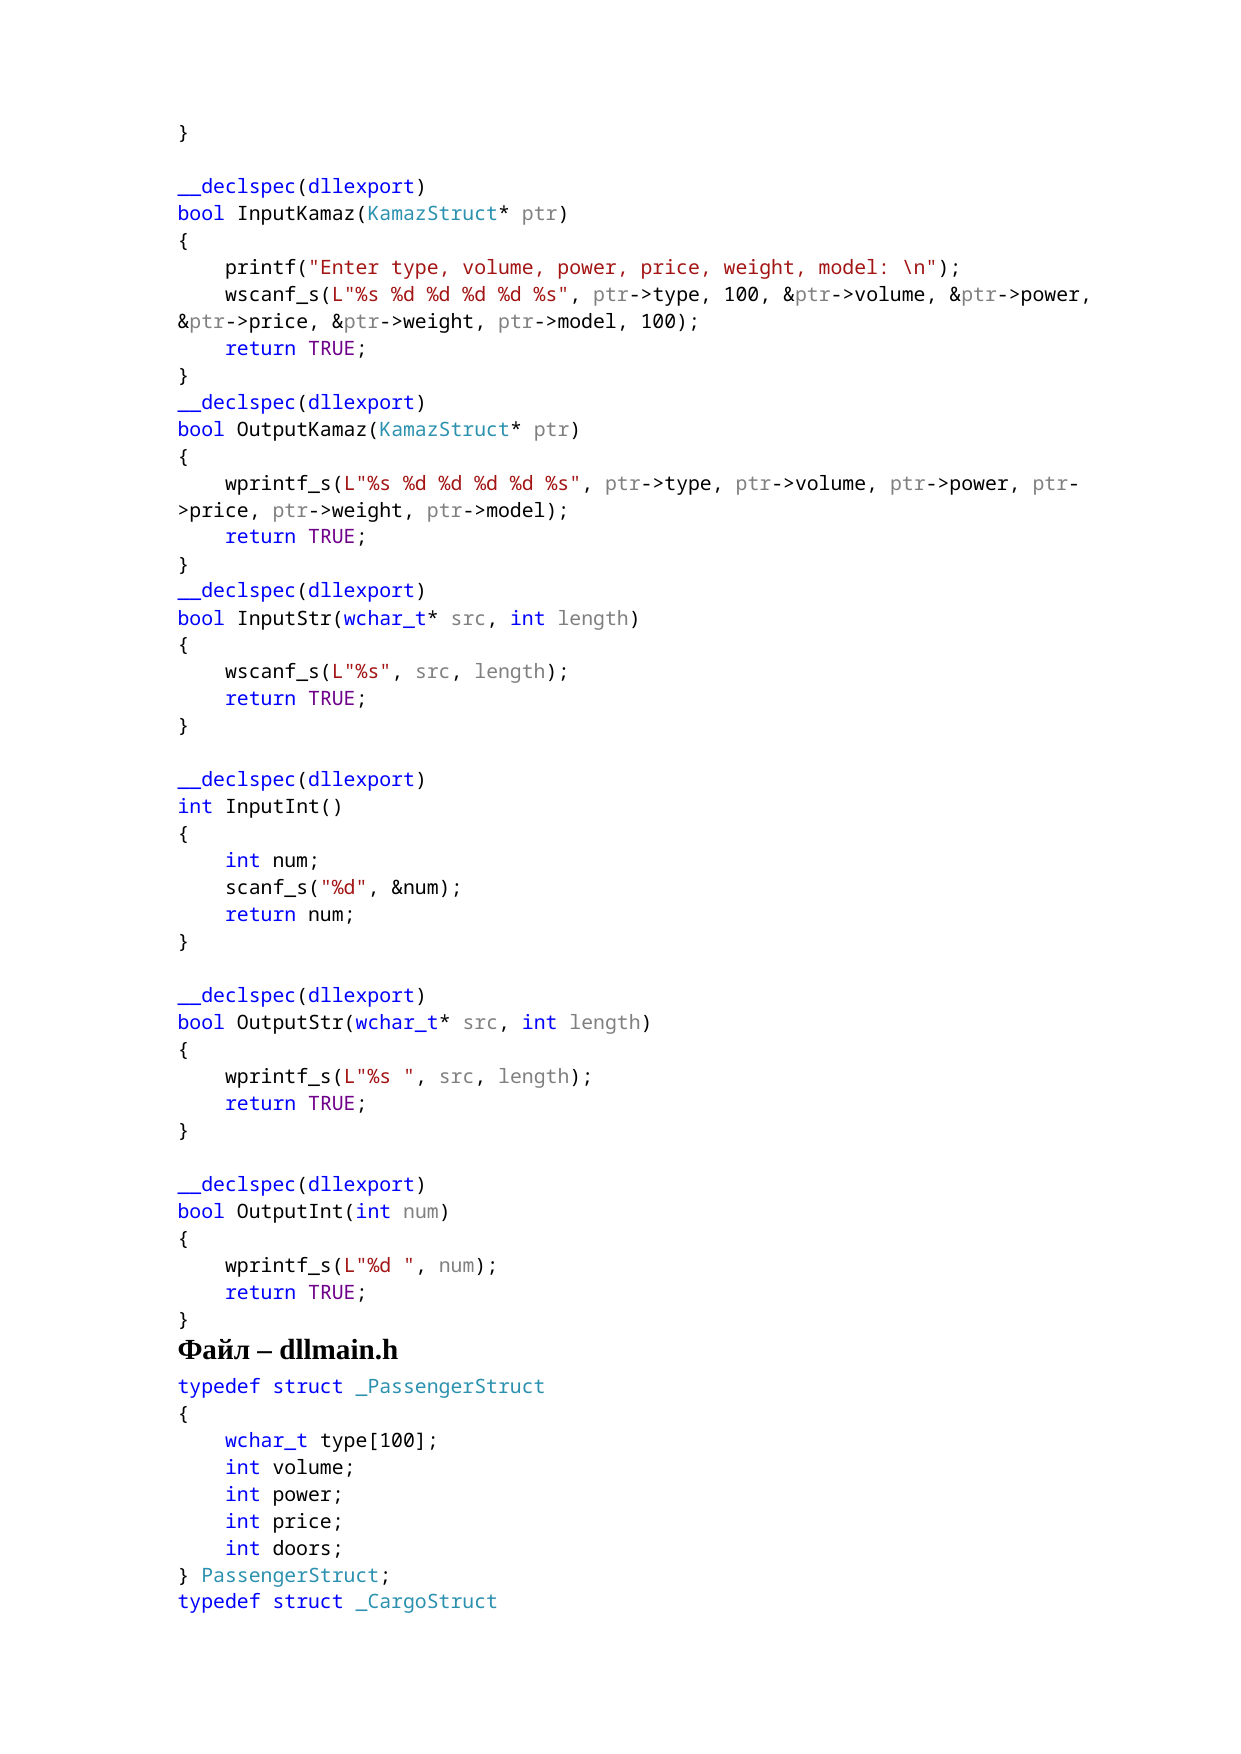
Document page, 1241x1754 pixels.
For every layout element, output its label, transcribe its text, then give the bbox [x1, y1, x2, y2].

text __declspec(dllexport) [177, 172, 1152, 199]
text return TRUE; [177, 1089, 1152, 1116]
text } [177, 927, 1152, 954]
text } [177, 550, 1152, 577]
text typedef struct _PassengerStruct [177, 1372, 1152, 1399]
text int num; [177, 847, 1152, 873]
text return num; [177, 901, 1152, 927]
text } [177, 1116, 1152, 1143]
text __declspec(dllexport) [177, 577, 1152, 604]
text Файл – dllmain.h [177, 1332, 1152, 1366]
text int doors; [177, 1534, 1152, 1561]
text { [177, 1224, 1152, 1251]
text { [177, 226, 1152, 253]
text bool OutputKamaz(KamazStruct* ptr) [177, 415, 1152, 442]
text __declspec(dllexport) [177, 981, 1152, 1008]
text bool InputStr(wchar_t* src, int length) [177, 604, 1152, 631]
text bool OutputStr(wchar_t* src, int length) [177, 1008, 1152, 1035]
text return TRUE; [177, 685, 1152, 712]
text bool InputKamaz(KamazStruct* ptr) [177, 199, 1152, 226]
text __declspec(dllexport) [177, 766, 1152, 793]
text return TRUE; [177, 1278, 1152, 1305]
text } [177, 1305, 1152, 1332]
text { [177, 1035, 1152, 1062]
text wchar_t type[100]; [177, 1426, 1152, 1453]
text { [177, 442, 1152, 469]
text typedef struct _CargoStruct [177, 1588, 1152, 1615]
text int price; [177, 1507, 1152, 1534]
text } [177, 118, 1152, 145]
text return TRUE; [177, 334, 1152, 361]
text printf("Enter type, volume, power, price, weight, model: \n"); [177, 253, 1152, 280]
text return TRUE; [177, 523, 1152, 550]
text __declspec(dllexport) [177, 388, 1152, 415]
text int volume; [177, 1453, 1152, 1480]
text wprintf_s(L"%s ", src, length); [177, 1062, 1152, 1089]
text int InputInt() [177, 793, 1152, 819]
text wprintf_s(L"%s %d %d %d %d %s", ptr->type, ptr->volume, ptr->power, ptr->price, ptr->weight, ptr->model); [177, 469, 1152, 523]
text { [177, 631, 1152, 658]
text int power; [177, 1480, 1152, 1507]
text } [177, 712, 1152, 739]
text __declspec(dllexport) [177, 1170, 1152, 1197]
text scanf_s("%d", &num); [177, 873, 1152, 901]
text bool OutputInt(int num) [177, 1197, 1152, 1224]
text { [177, 1399, 1152, 1426]
text } [177, 361, 1152, 388]
text wscanf_s(L"%s", src, length); [177, 658, 1152, 685]
text { [177, 819, 1152, 847]
text wscanf_s(L"%s %d %d %d %d %s", ptr->type, 100, &ptr->volume, &ptr->power, &ptr->price, &ptr->weight, ptr->model, 100); [177, 280, 1152, 334]
text } PassengerStruct; [177, 1561, 1152, 1588]
text wprintf_s(L"%d ", num); [177, 1251, 1152, 1278]
